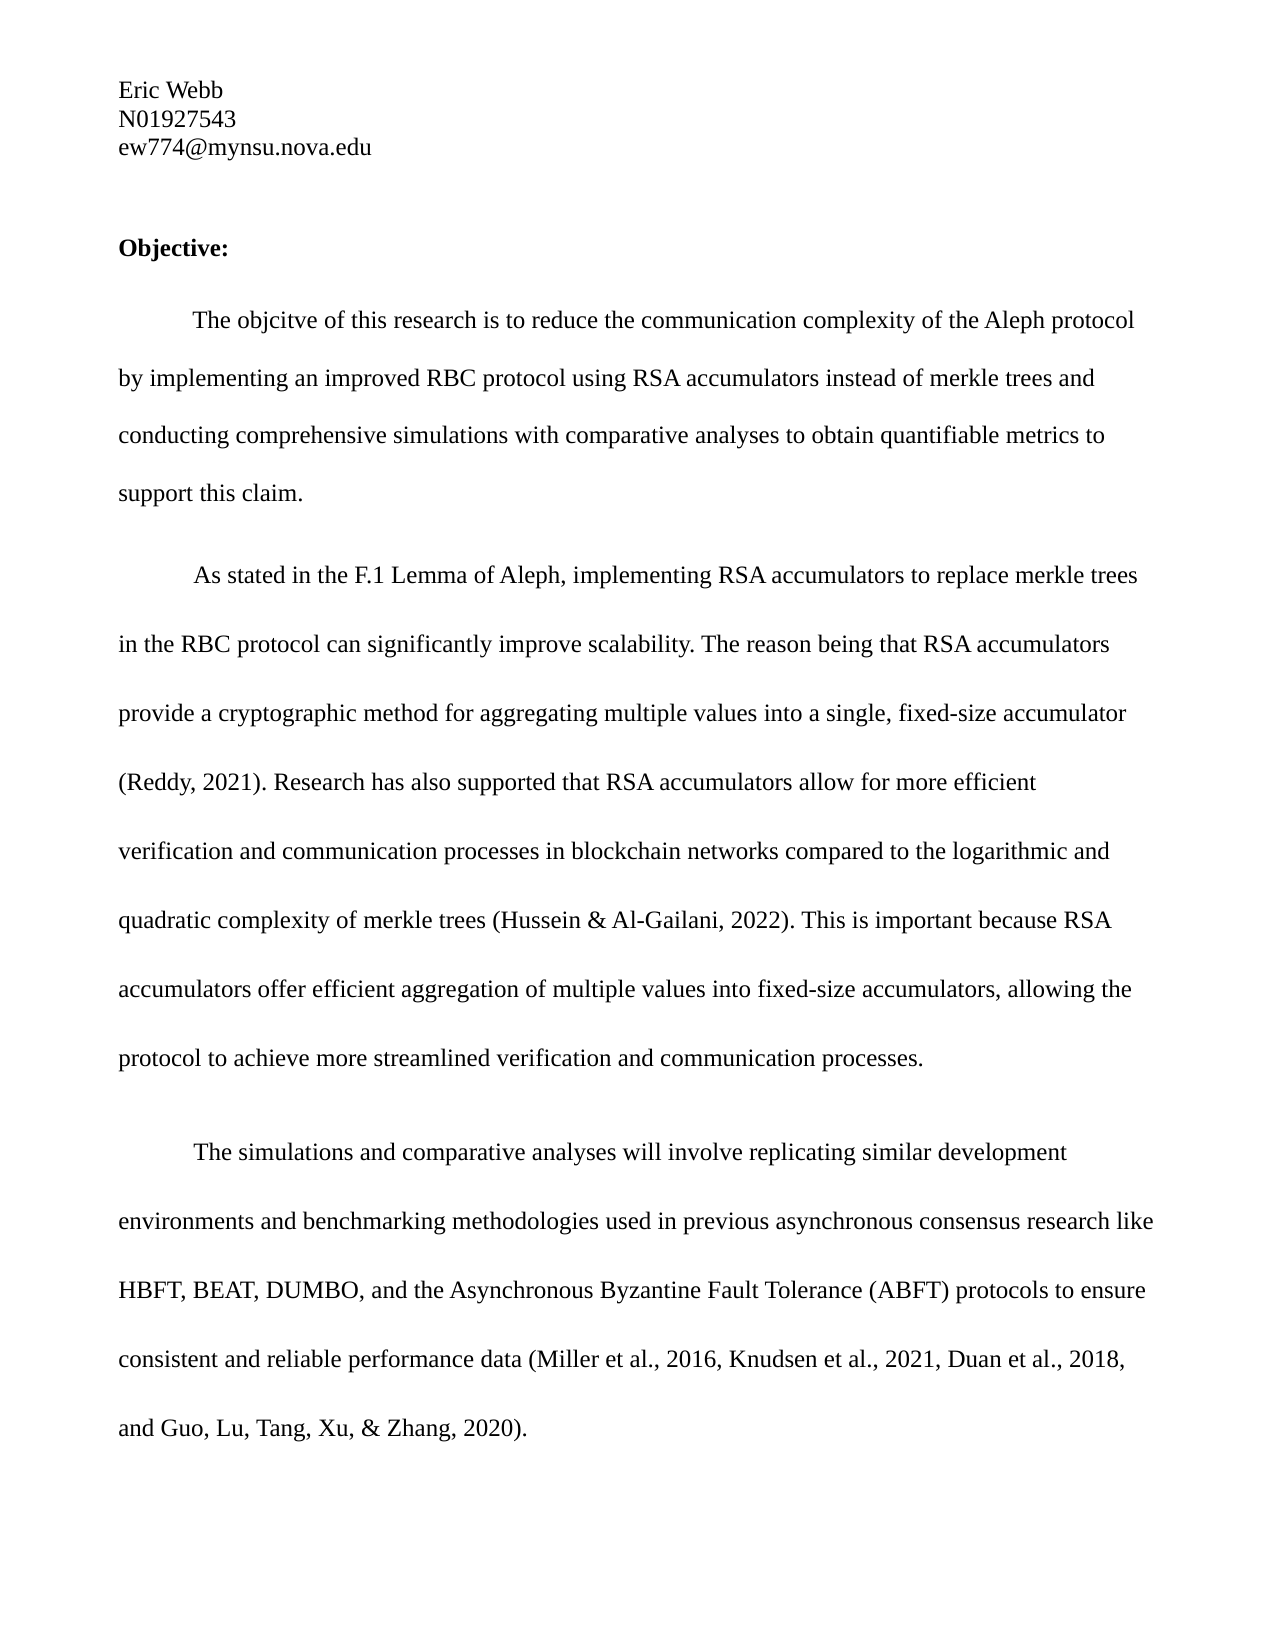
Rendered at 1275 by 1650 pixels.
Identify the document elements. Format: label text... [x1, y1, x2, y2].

text The objcitve of this research is to reduce the communication complexity of the Aleph protocol by implementing an improved RBC protocol using RSA accumulators instead of merkle trees and conducting comprehensive simulations with comparative analyses to obtain quantifiable metrics to support this claim. [118, 305, 1157, 507]
text Objective: [118, 233, 1157, 262]
text The simulations and comparative analyses will involve replicating similar development environments and benchmarking methodologies used in previous asynchronous consensus research like HBFT, BEAT, DUMBO, and the Asynchronous Byzantine Fault Tolerance (ABFT) protocols to ensure consistent and reliable performance data (Miller et al., 2016, Knudsen et al., 2021, Duan et al., 2018, and Guo, Lu, Tang, Xu, & Zhang, 2020). [118, 1137, 1157, 1442]
text As stated in the F.1 Lemma of Aleph, implementing RSA accumulators to replace merkle trees in the RBC protocol can significantly improve scalability. The reason being that RSA accumulators provide a cryptographic method for aggregating multiple values into a single, fixed-size accumulator (Reddy, 2021). Research has also supported that RSA accumulators allow for more efficient verification and communication processes in blockchain networks compared to the logarithmic and quadratic complexity of merkle trees (Hussein & Al-Gailani, 2022). This is important because RSA accumulators offer efficient aggregation of multiple values into fixed-size accumulators, allowing the protocol to achieve more streamlined verification and communication processes. [118, 560, 1157, 1072]
